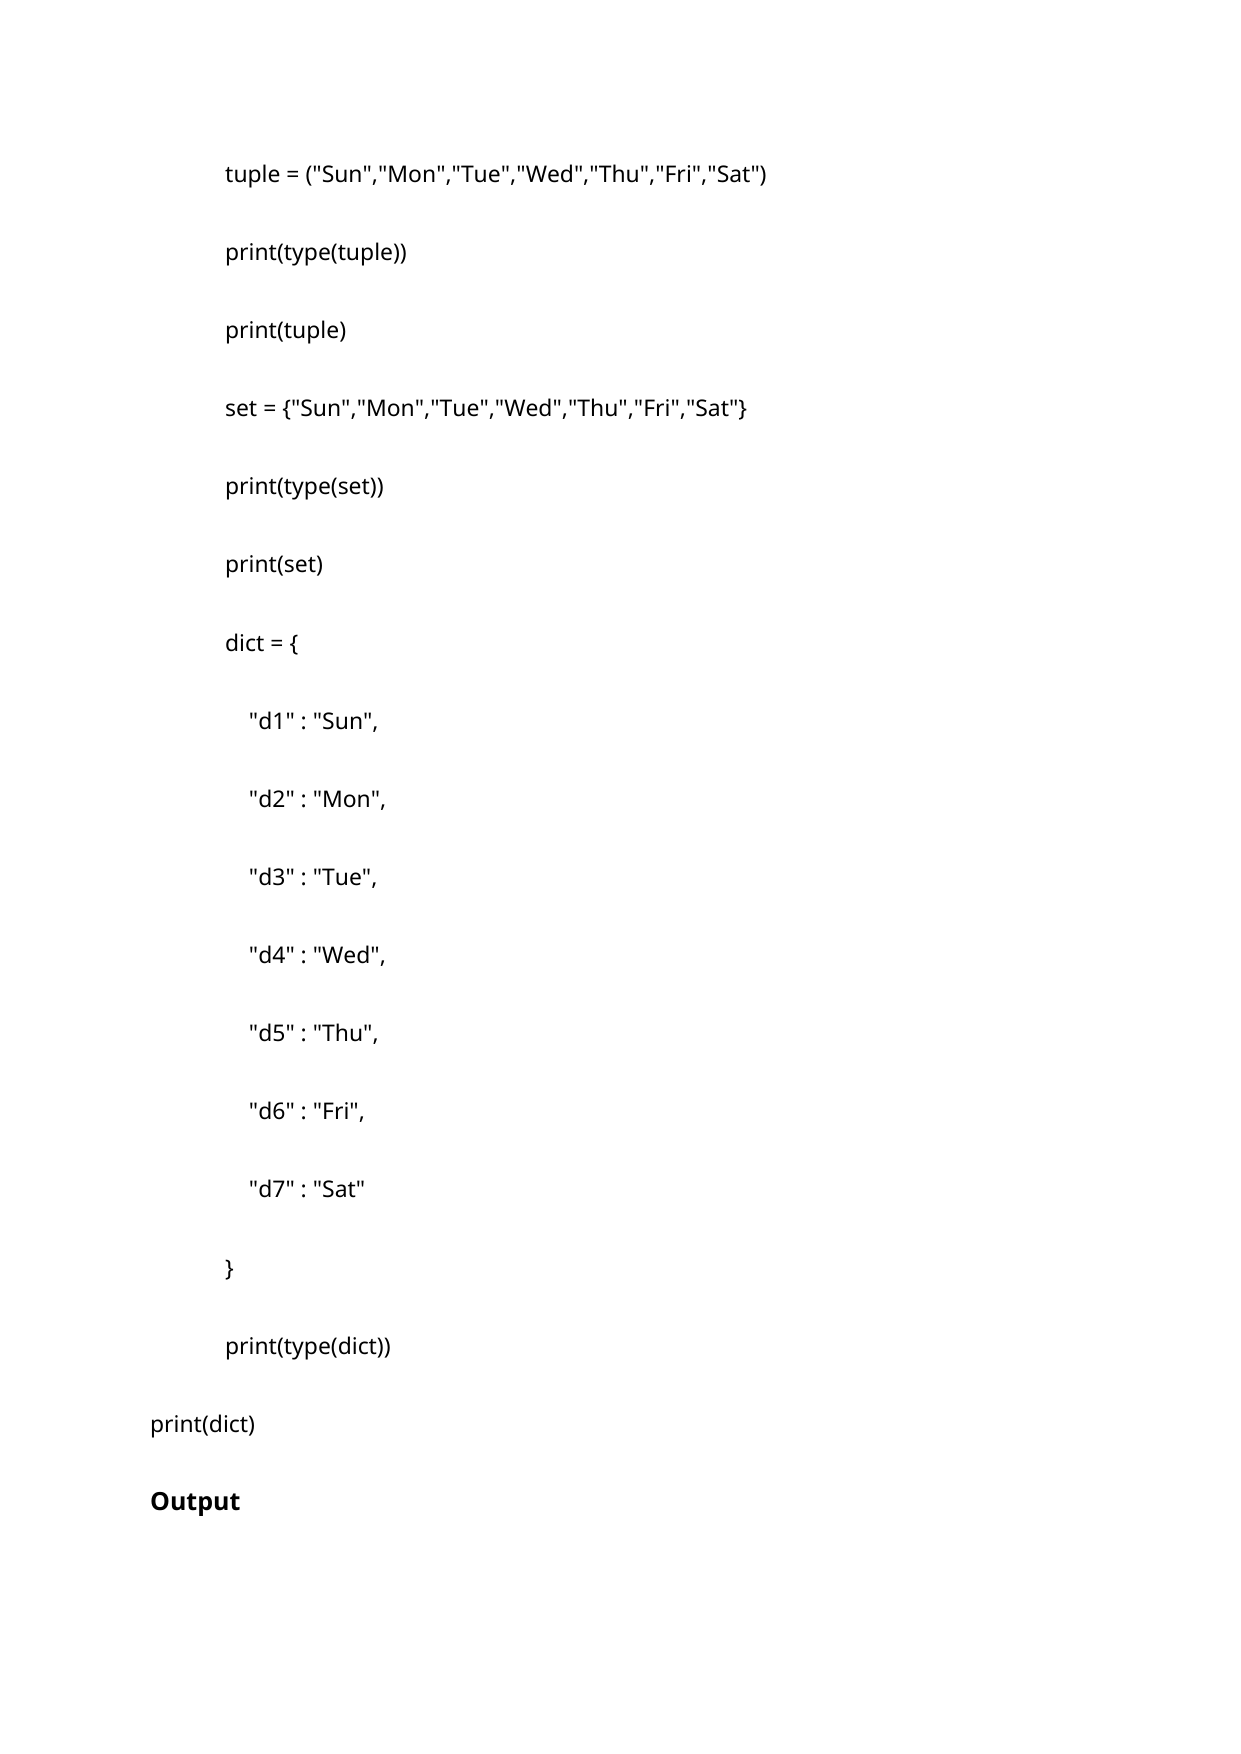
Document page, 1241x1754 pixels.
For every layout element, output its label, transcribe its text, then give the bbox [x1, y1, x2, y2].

list dict = { [225, 619, 1090, 658]
list print(type(tuple)) [225, 228, 1090, 267]
list print(type(dict)) [225, 1322, 1090, 1361]
list "d4" : "Wed", [225, 931, 1090, 970]
list "d1" : "Sun", [225, 697, 1090, 736]
list tuple = ("Sun","Mon","Tue","Wed","Thu","Fri","Sat") [225, 150, 1090, 189]
list print(dict) [150, 1400, 1090, 1439]
list "d5" : "Thu", [225, 1009, 1090, 1048]
list } [225, 1244, 1090, 1283]
list "d7" : "Sat" [225, 1166, 1090, 1205]
list print(set) [225, 541, 1090, 580]
list "d2" : "Mon", [225, 775, 1090, 814]
list "d3" : "Tue", [225, 853, 1090, 892]
list set = {"Sun","Mon","Tue","Wed","Thu","Fri","Sat"} [225, 384, 1090, 423]
list Output [150, 1478, 1090, 1517]
list "d6" : "Fri", [225, 1087, 1090, 1127]
list print(type(set)) [225, 462, 1090, 502]
list print(tuple) [225, 306, 1090, 345]
